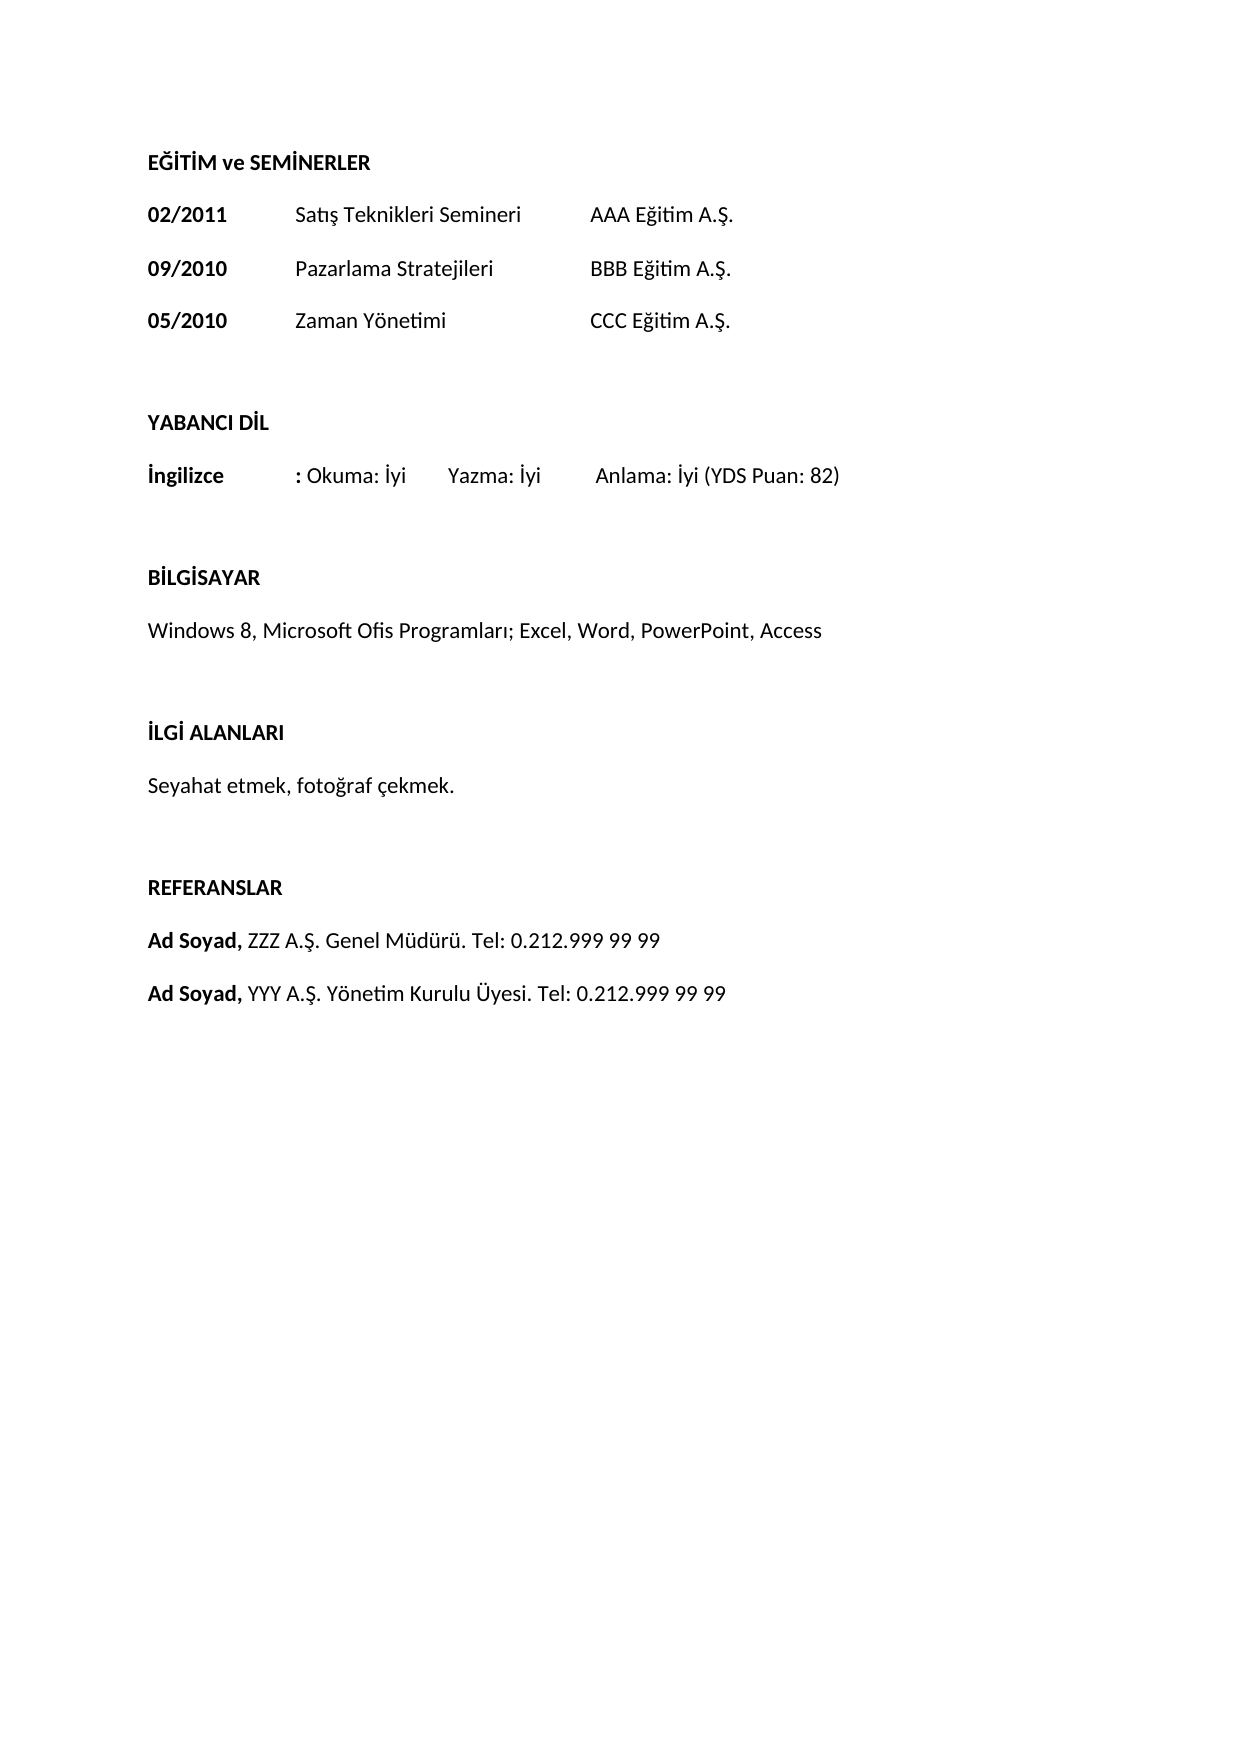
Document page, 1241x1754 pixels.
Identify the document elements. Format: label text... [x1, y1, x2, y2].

text REFERANSLAR [148, 873, 1093, 901]
text Seyahat etmek, fotoğraf çekmek. [148, 771, 1093, 799]
text Ad Soyad, ZZZ A.Ş. Genel Müdürü. Tel: 0.212.999 99 99 [148, 926, 1093, 954]
text YABANCI DİL [148, 408, 1093, 437]
text BİLGİSAYAR [148, 563, 1093, 591]
text İLGİ ALANLARI [148, 718, 1093, 746]
text Windows 8, Microsoft Ofis Programları; Excel, Word, PowerPoint, Access [148, 616, 1093, 644]
text EĞİTİM ve SEMİNERLER [148, 148, 1093, 176]
text İngilizce : Okuma: İyi Yazma: İyi Anlama: İyi (YDS Puan: 82) [148, 462, 1093, 489]
text Ad Soyad, YYY A.Ş. Yönetim Kurulu Üyesi. Tel: 0.212.999 99 99 [148, 979, 1093, 1007]
text 02/2011 Satış Teknikleri Semineri AAA Eğitim A.Ş. [148, 201, 1093, 229]
text 09/2010 Pazarlama Stratejileri BBB Eğitim A.Ş. [148, 254, 1093, 282]
text 05/2010 Zaman Yönetimi CCC Eğitim A.Ş. [148, 307, 1093, 335]
